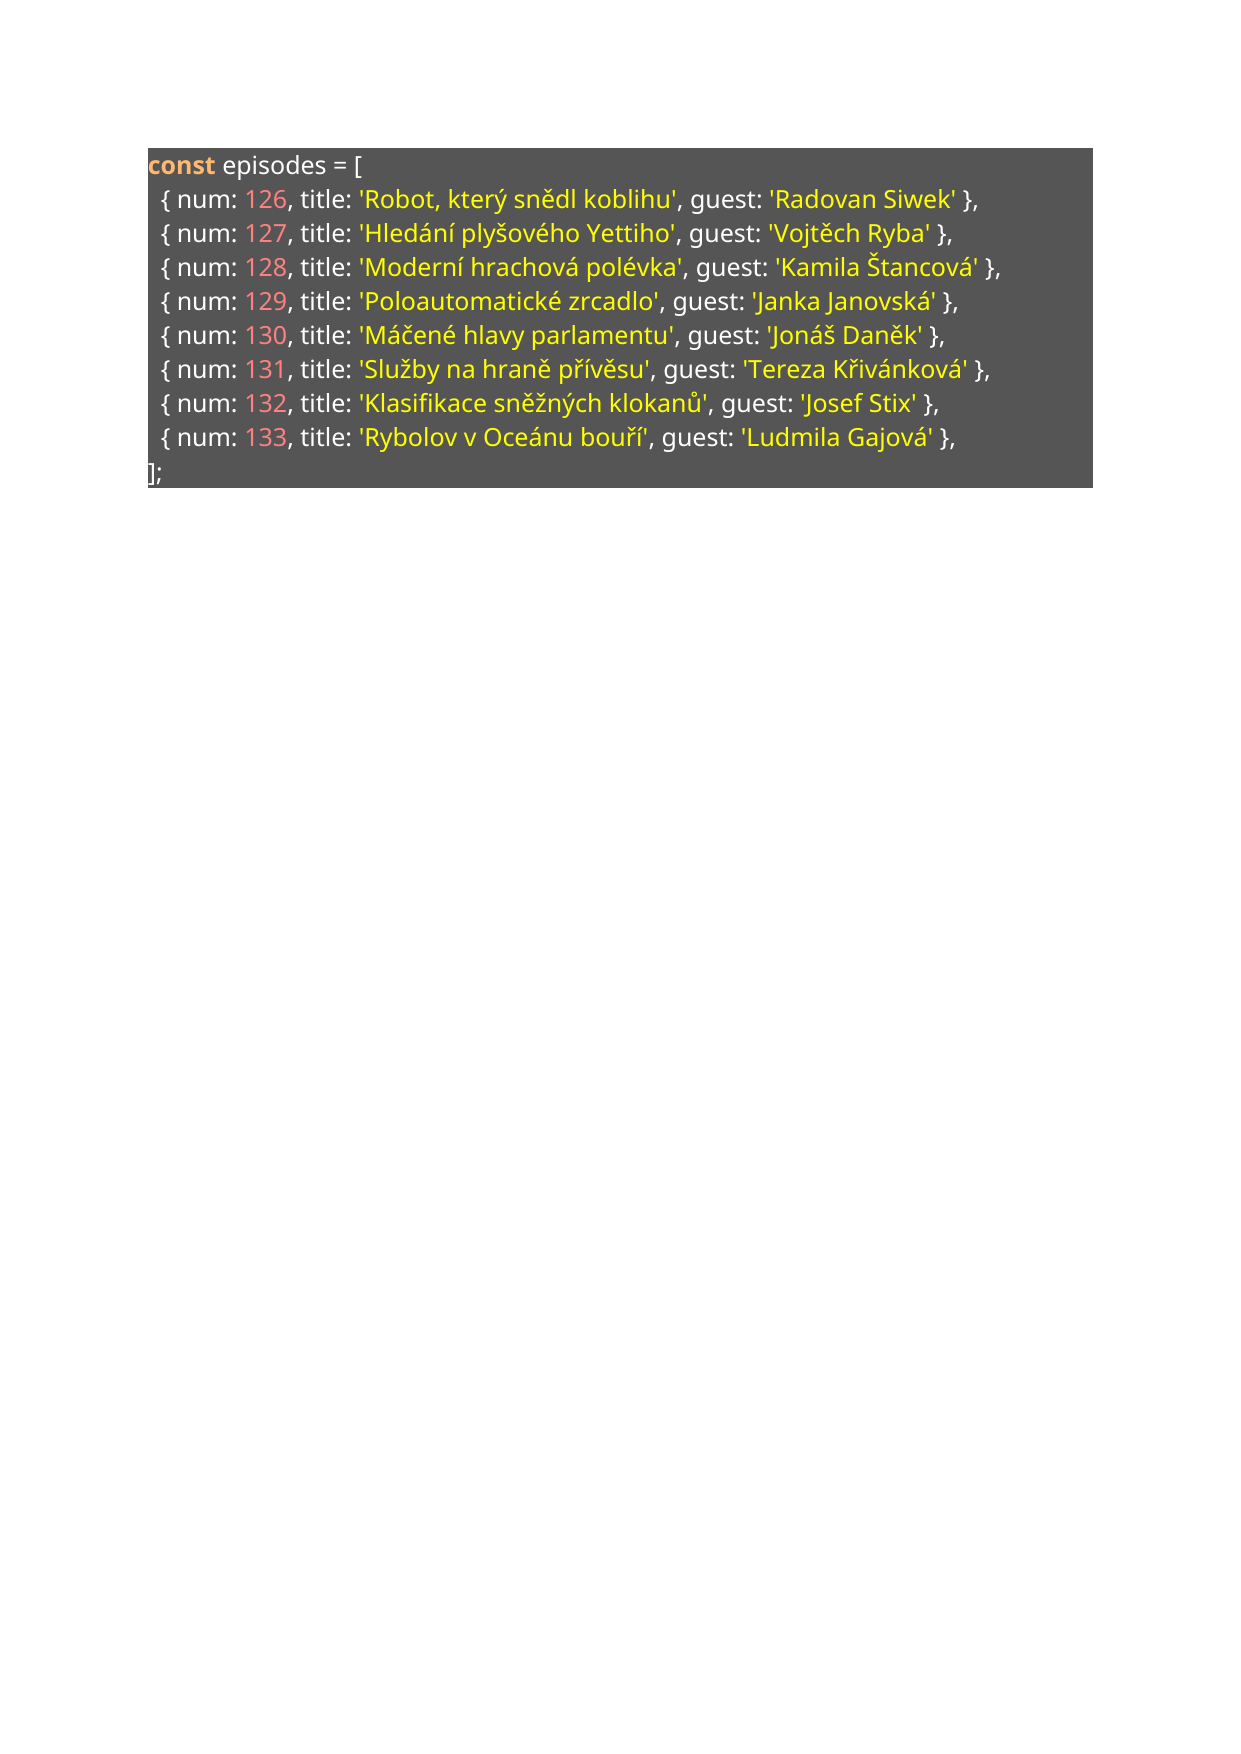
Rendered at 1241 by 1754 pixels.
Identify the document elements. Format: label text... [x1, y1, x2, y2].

text { num: 128, title: 'Moderní hrachová polévka', guest: 'Kamila Štancová' }, [148, 250, 1093, 284]
text { num: 127, title: 'Hledání plyšového Yettiho', guest: 'Vojtěch Ryba' }, [148, 216, 1093, 250]
text const episodes = [ [148, 148, 1093, 182]
text { num: 132, title: 'Klasifikace sněžných klokanů', guest: 'Josef Stix' }, [148, 386, 1093, 420]
text { num: 129, title: 'Poloautomatické zrcadlo', guest: 'Janka Janovská' }, [148, 284, 1093, 318]
text { num: 130, title: 'Máčené hlavy parlamentu', guest: 'Jonáš Daněk' }, [148, 318, 1093, 352]
text { num: 133, title: 'Rybolov v Oceánu bouří', guest: 'Ludmila Gajová' }, [148, 420, 1093, 454]
text { num: 126, title: 'Robot, který snědl koblihu', guest: 'Radovan Siwek' }, [148, 182, 1093, 216]
text ]; [148, 454, 1093, 488]
text { num: 131, title: 'Služby na hraně přívěsu', guest: 'Tereza Křivánková' }, [148, 352, 1093, 386]
